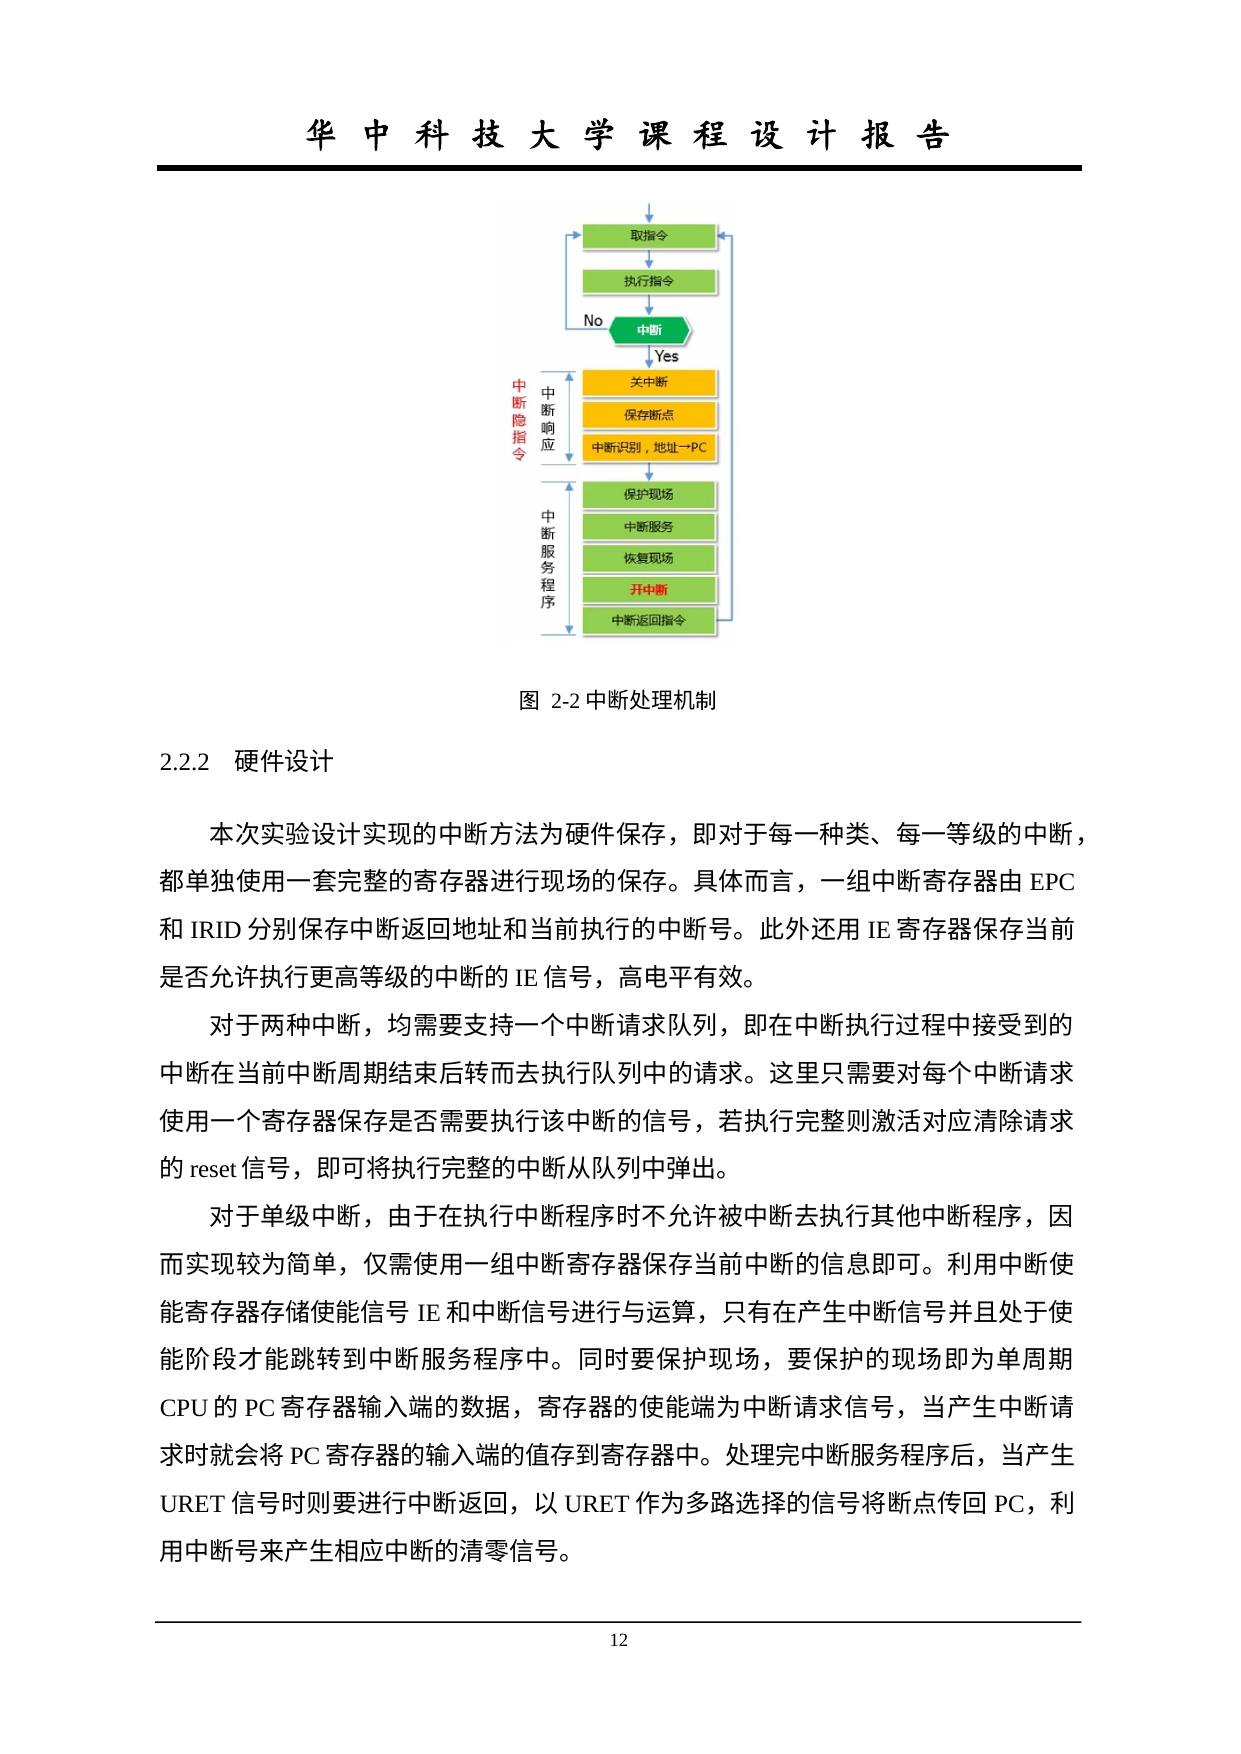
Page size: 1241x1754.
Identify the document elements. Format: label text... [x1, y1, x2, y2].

picture [494, 198, 741, 645]
text 对于单级中断，由于在执行中断程序时不允许被中断去执行其他中断程序，因而实现较为简单，仅需使用一组中断寄存器保存当前中断的信息即可。利用中断使能寄存器存储使能信号 IE和中断信号进行与运算，只有在产生中断信号并且处于使能阶段才能跳转到中断服务程序中。同时要保护现场，要保护的现场即为单周期CPU的PC寄存器输入端的数据，寄存器的使能端为中断请求信号，当产生中断请求时就会将PC寄存器的输入端的值存到寄存器中。处理完中断服务程序后，当产生 URET 信号时则要进行中断返回，以URET作为多路选择的信号将断点传回 PC，利用中断号来产生相应中断的清零信号。 [159, 1191, 1075, 1573]
text 本次实验设计实现的中断方法为硬件保存，即对于每一种类、每一等级的中断，都单独使用一套完整的寄存器进行现场的保存。具体而言，一组中断寄存器由EPC和IRID分别保存中断返回地址和当前执行的中断号。此外还用IE寄存器保存当前是否允许执行更高等级的中断的IE信号，高电平有效。 [159, 808, 1075, 999]
text 图 2-2 中断处理机制 [159, 686, 1075, 713]
subtitle 硬件设计 [159, 737, 1078, 784]
text 对于两种中断，均需要支持一个中断请求队列，即在中断执行过程中接受到的中断在当前中断周期结束后转而去执行队列中的请求。这里只需要对每个中断请求使用一个寄存器保存是否需要执行该中断的信号，若执行完整则激活对应清除请求的reset信号，即可将执行完整的中断从队列中弹出。 [159, 999, 1075, 1191]
